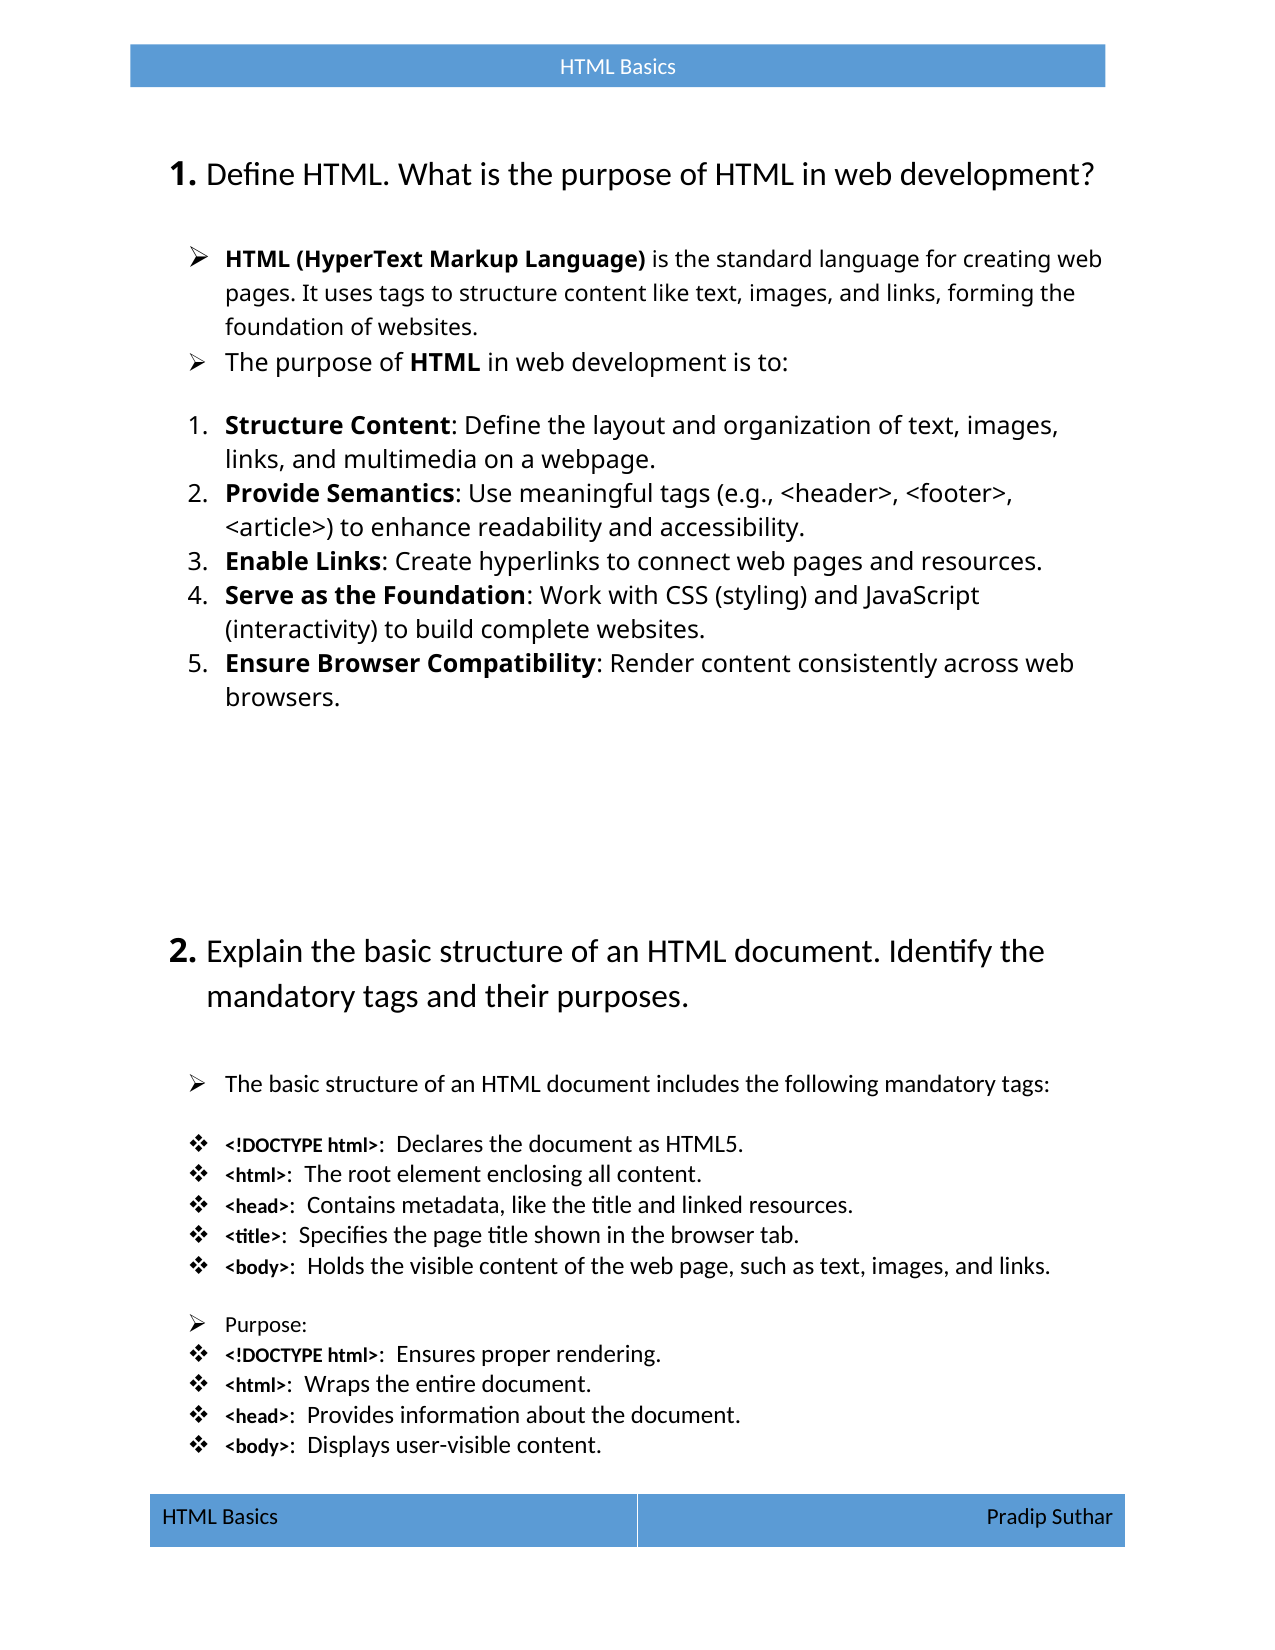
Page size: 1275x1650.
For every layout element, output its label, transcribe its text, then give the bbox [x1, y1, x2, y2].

list <!DOCTYPE html>: Declares the document as HTML5. [187, 1128, 1125, 1158]
list <body>: Holds the visible content of the web page, such as text, images, and links. [187, 1250, 1125, 1281]
list <head>: Contains metadata, like the title and linked resources. [187, 1189, 1125, 1219]
list <!DOCTYPE html>: Ensures proper rendering. [187, 1338, 1125, 1368]
list The basic structure of an HTML document includes the following mandatory tags: [187, 1068, 1125, 1099]
list Ensure Browser Compatibility: Render content consistently across web browsers. [187, 646, 1125, 714]
list The purpose of HTML in web development is to: [187, 344, 1125, 378]
list Explain the basic structure of an HTML document. Identify the mandatory tags and their purposes. [169, 927, 1125, 1016]
list <html>: Wraps the entire document. [187, 1368, 1125, 1399]
list Serve as the Foundation: Work with CSS (styling) and JavaScript (interactivity) to build complete websites. [187, 578, 1125, 646]
list <html>: The root element enclosing all content. [187, 1158, 1125, 1189]
list Structure Content: Define the layout and organization of text, images, links, and multimedia on a webpage. [187, 407, 1125, 476]
list Define HTML. What is the purpose of HTML in web development? [169, 150, 1125, 195]
list <body>: Displays user-visible content. [187, 1429, 1125, 1460]
list Enable Links: Create hyperlinks to connect web pages and resources. [187, 544, 1125, 578]
list <title>: Specifies the page title shown in the browser tab. [187, 1219, 1125, 1250]
list Purpose: [187, 1310, 1125, 1338]
list HTML (HyperText Markup Language) is the standard language for creating web pages. It uses tags to structure content like text, images, and links, forming the foundation of websites. [187, 243, 1125, 342]
list <head>: Provides information about the document. [187, 1399, 1125, 1429]
list Provide Semantics: Use meaningful tags (e.g., <header>, <footer>, <article>) to enhance readability and accessibility. [187, 476, 1125, 544]
